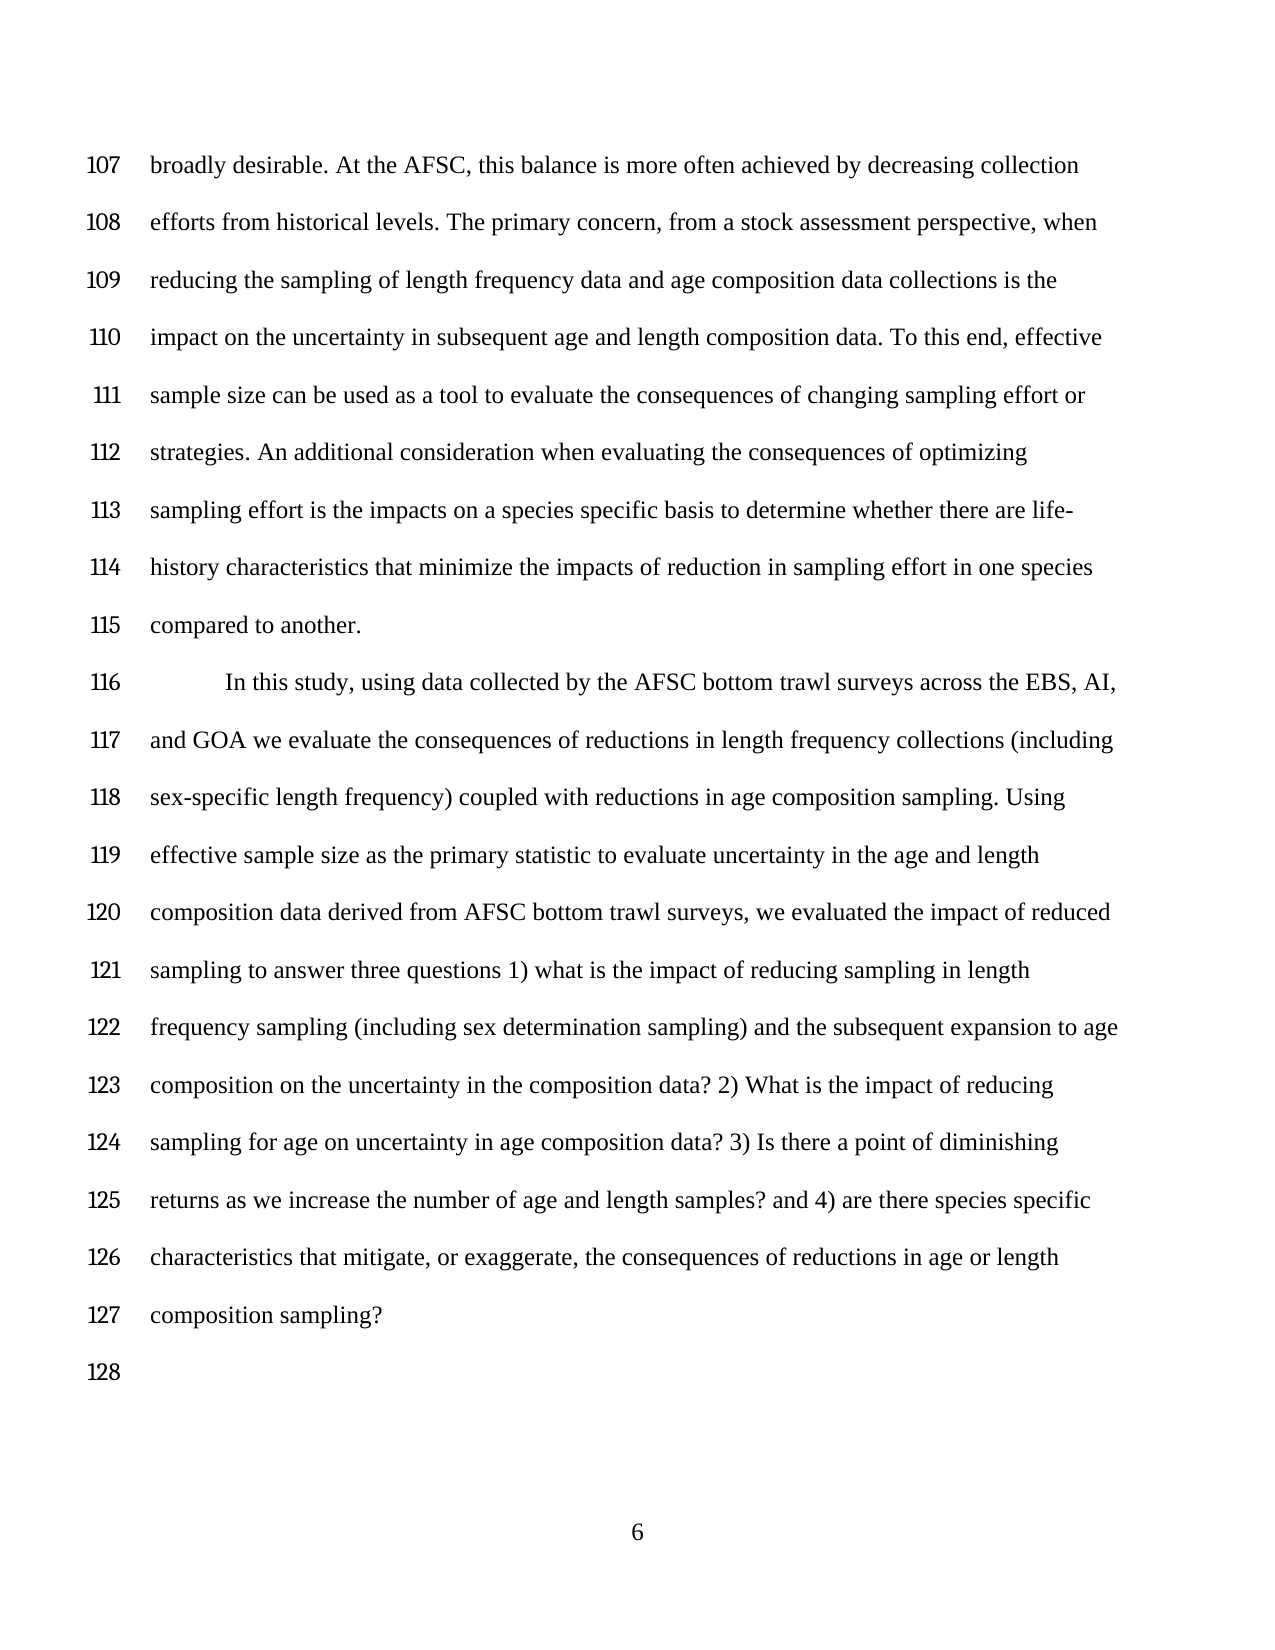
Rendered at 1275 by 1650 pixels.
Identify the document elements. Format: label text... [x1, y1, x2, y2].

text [150, 150, 1125, 639]
text In this study, using data collected by the AFSC bottom trawl surveys across the EBS, AI, and GOA we evaluate the consequences of reductions in length frequency collections (including sex-specific length frequency) coupled with reductions in age composition sampling. Using effective sample size as the primary statistic to evaluate uncertainty in the age and length composition data derived from AFSC bottom trawl surveys, we evaluated the impact of reduced sampling to answer three questions 1) what is the impact of reducing sampling in length frequency sampling (including sex determination sampling) and the subsequent expansion to age composition on the uncertainty in the composition data? 2) What is the impact of reducing sampling for age on uncertainty in age composition data? 3) Is there a point of diminishing returns as we increase the number of age and length samples? and 4) are there species specific characteristics that mitigate, or exaggerate, the consequences of reductions in age or length composition sampling? [150, 667, 1125, 1329]
